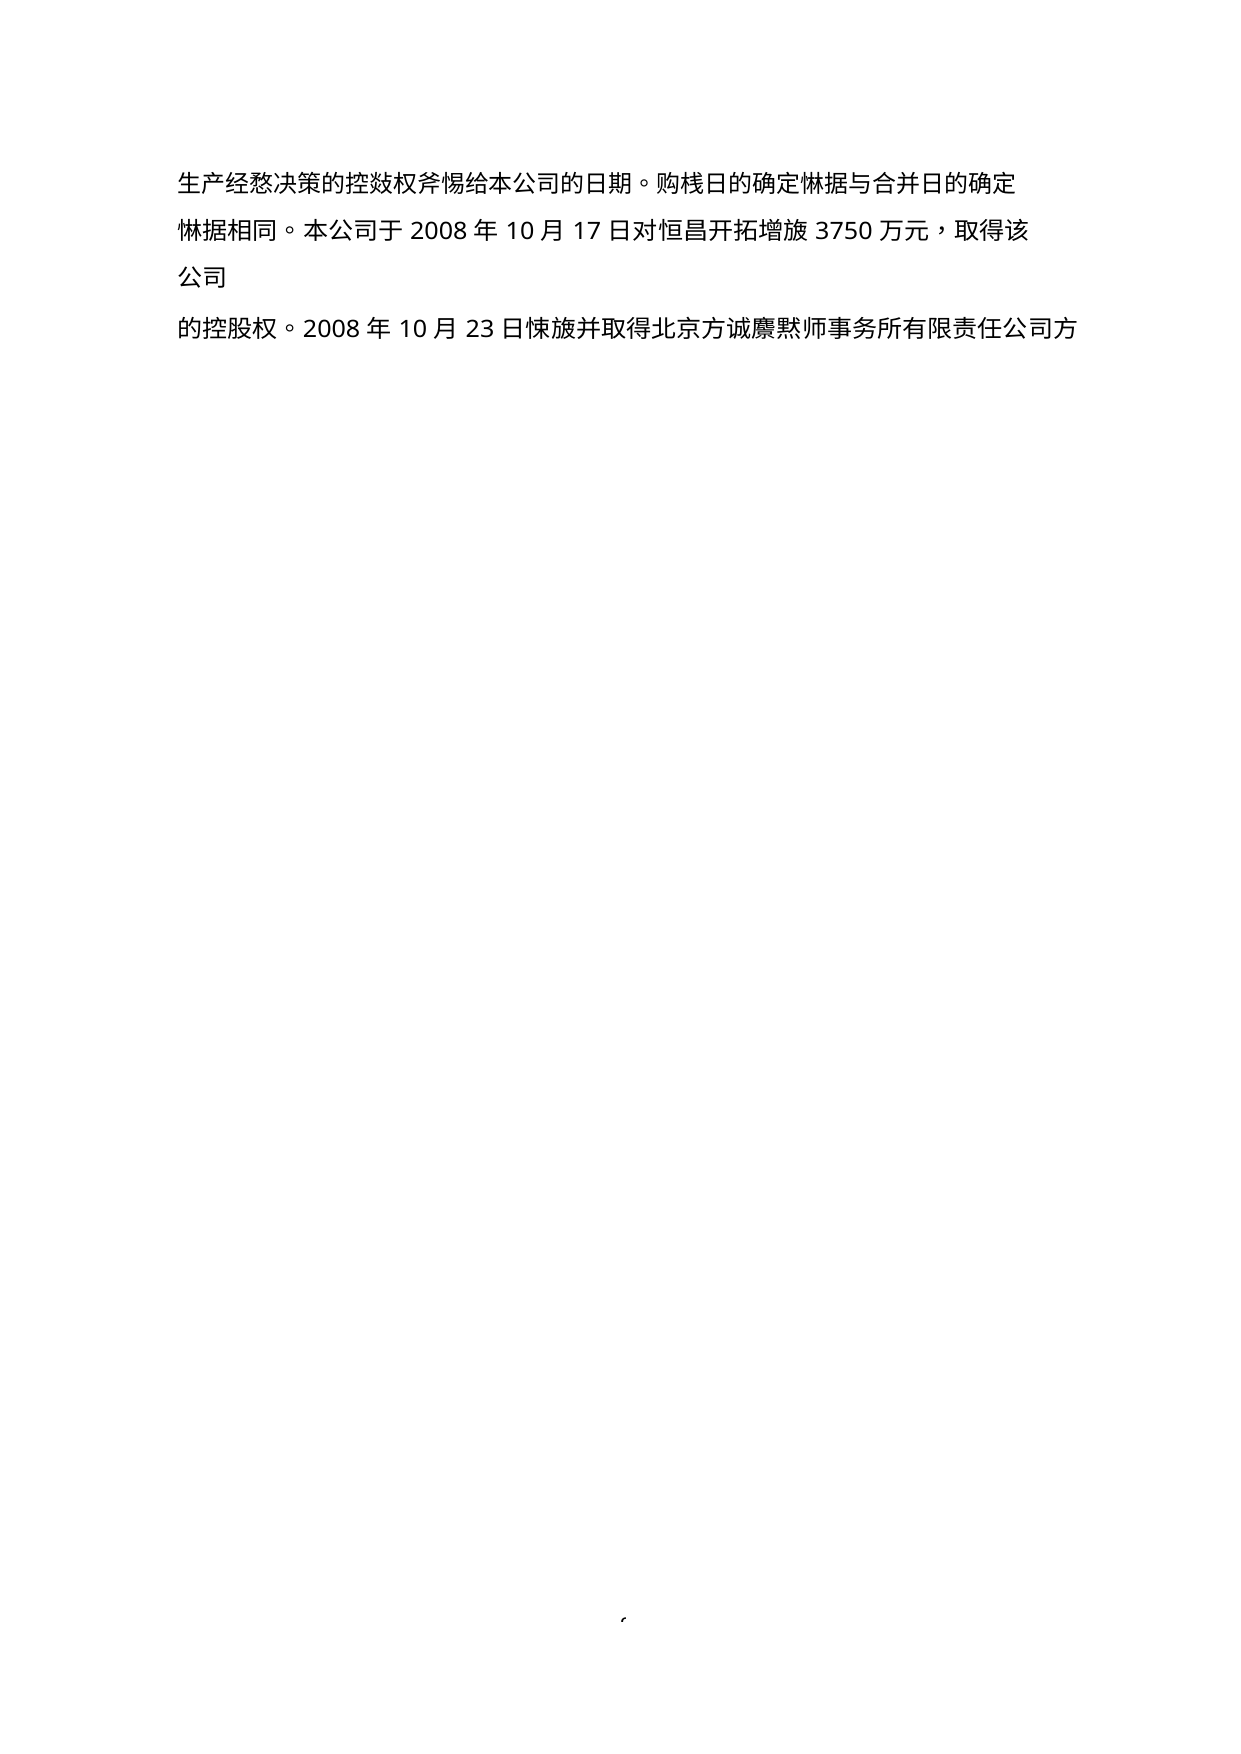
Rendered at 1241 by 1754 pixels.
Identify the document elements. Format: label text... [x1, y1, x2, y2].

text 生产经愗决策的控敥权斧惕给本公司的日期。购桟日的确定惏据与合并日的确定 惏据相同。本公司于 2008 年 10 月 17 日对恒昌开拓增旇 3750 万元，取得该公司 [177, 167, 1054, 294]
text 的控股权。2008 年 10 月 23 日悚旇并取得北京方诚麖黙师事务所有限责任公司方 [177, 312, 1088, 344]
